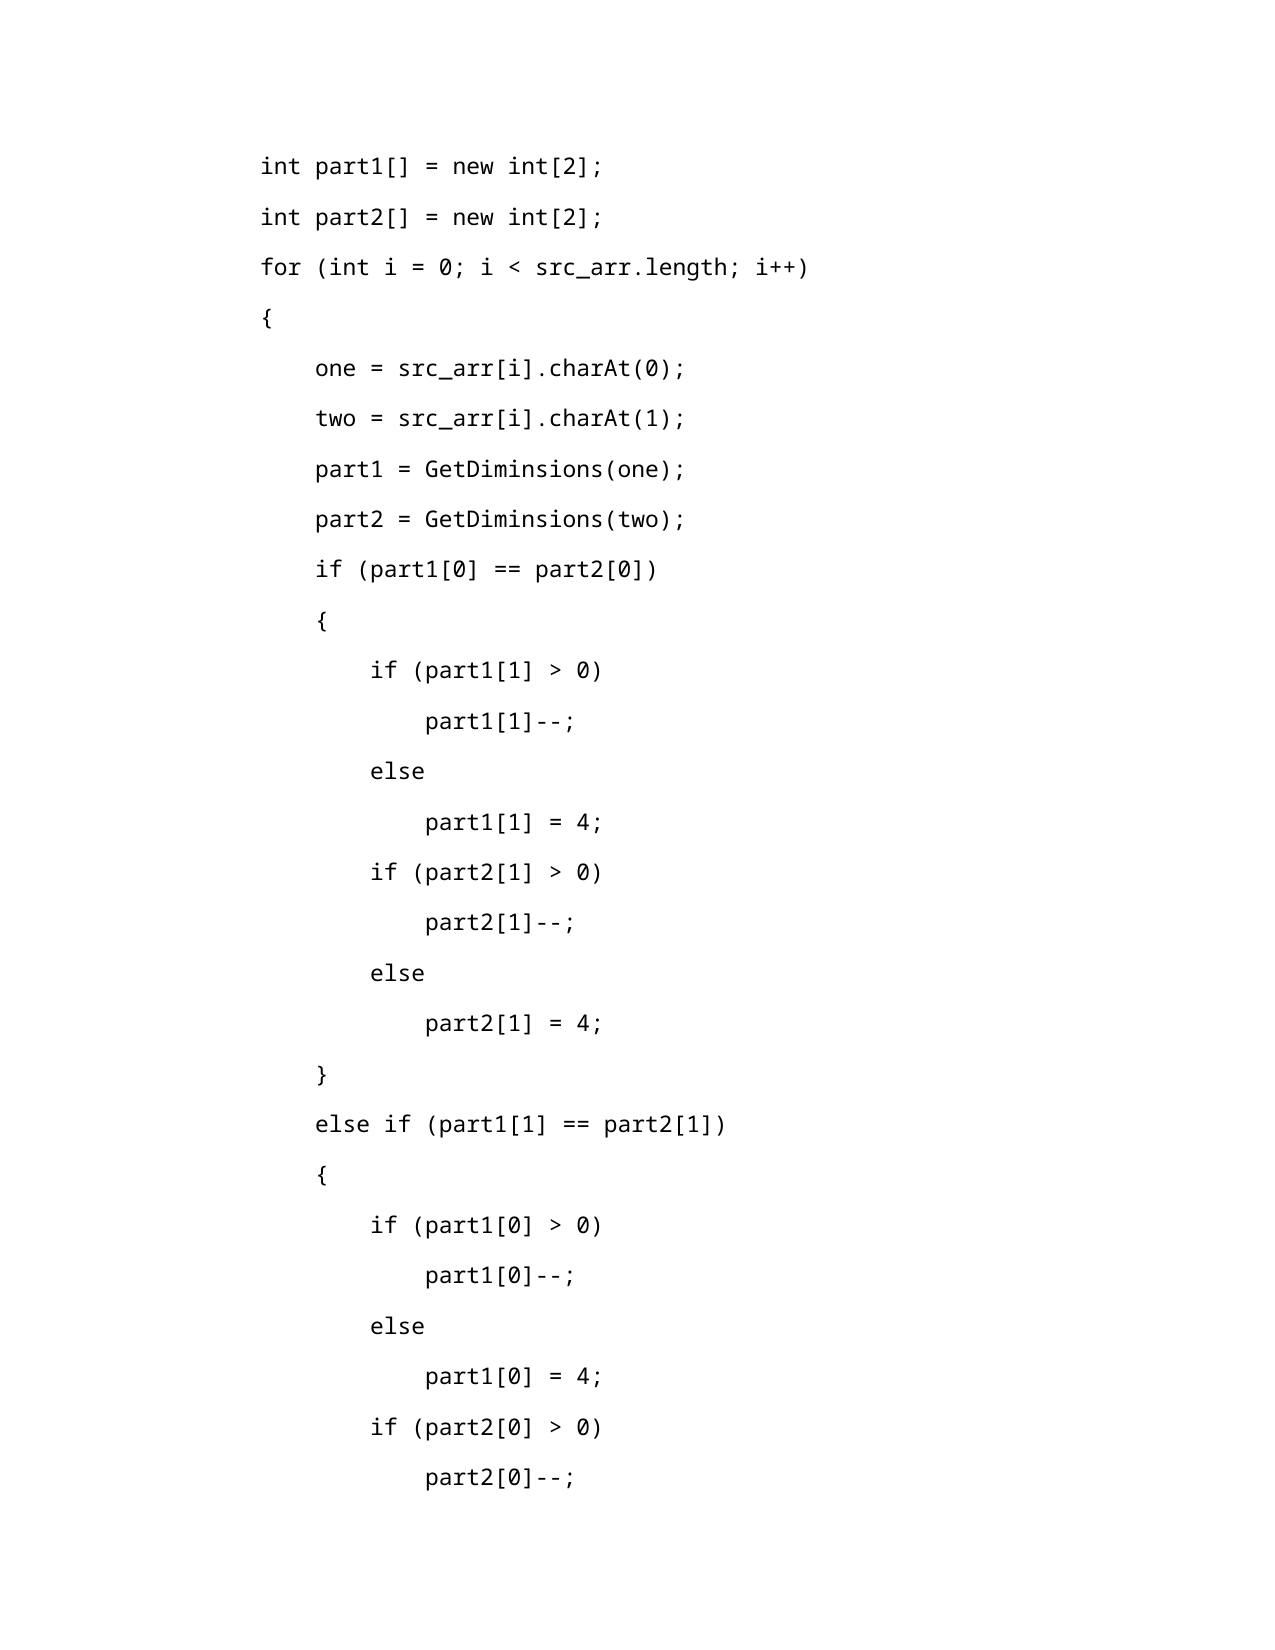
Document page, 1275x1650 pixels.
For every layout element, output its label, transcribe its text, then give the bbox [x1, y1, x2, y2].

text { [150, 301, 1125, 332]
text if (part2[1] > 0) [150, 856, 1125, 887]
text else [150, 755, 1125, 786]
text part2 = GetDiminsions(two); [150, 503, 1125, 534]
text part2[0]--; [150, 1461, 1125, 1492]
text part1[1]--; [150, 704, 1125, 736]
text { [150, 604, 1125, 635]
text part1[0]--; [150, 1259, 1125, 1290]
text else [150, 1309, 1125, 1341]
text two = src_arr[i].charAt(1); [150, 402, 1125, 433]
text else [150, 957, 1125, 988]
text part1[0] = 4; [150, 1360, 1125, 1391]
text part1[1] = 4; [150, 805, 1125, 837]
text int part2[] = new int[2]; [150, 200, 1125, 232]
text for (int i = 0; i < src_arr.length; i++) [150, 251, 1125, 282]
text if (part2[0] > 0) [150, 1410, 1125, 1442]
text { [150, 1158, 1125, 1189]
text part2[1] = 4; [150, 1007, 1125, 1038]
text } [150, 1057, 1125, 1089]
text if (part1[0] == part2[0]) [150, 553, 1125, 584]
text part2[1]--; [150, 906, 1125, 937]
text if (part1[1] > 0) [150, 654, 1125, 685]
text else if (part1[1] == part2[1]) [150, 1108, 1125, 1139]
text one = src_arr[i].charAt(0); [150, 352, 1125, 383]
text if (part1[0] > 0) [150, 1209, 1125, 1240]
text part1 = GetDiminsions(one); [150, 452, 1125, 484]
text int part1[] = new int[2]; [150, 150, 1125, 181]
